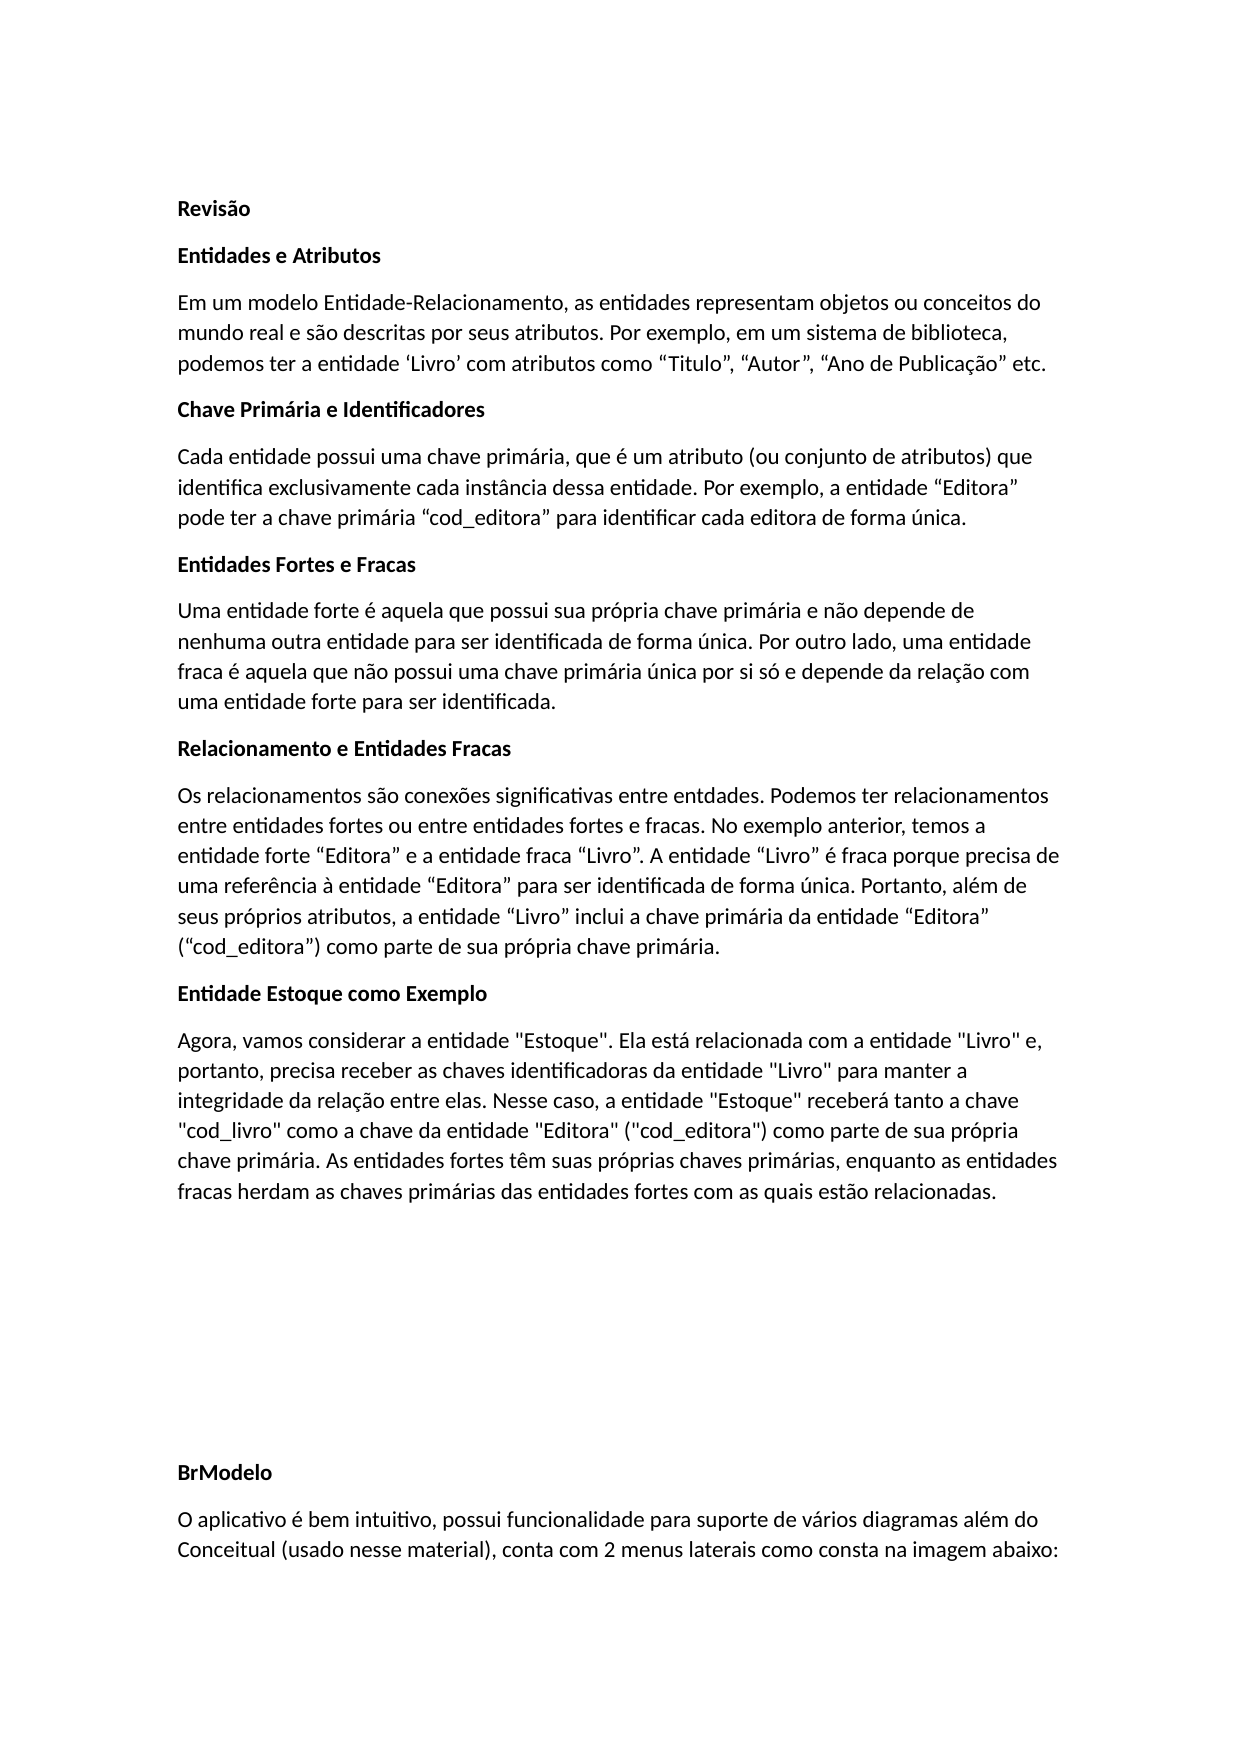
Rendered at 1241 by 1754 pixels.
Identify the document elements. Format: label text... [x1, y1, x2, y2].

text BrModelo [177, 1458, 1063, 1486]
text Uma entidade forte é aquela que possui sua própria chave primária e não depende de nenhuma outra entidade para ser identificada de forma única. Por outro lado, uma entidade fraca é aquela que não possui uma chave primária única por si só e depende da relação com uma entidade forte para ser identificada. [177, 597, 1063, 715]
text O aplicativo é bem intuitivo, possui funcionalidade para suporte de vários diagramas além do Conceitual (usado nesse material), conta com 2 menus laterais como consta na imagem abaixo: [177, 1505, 1063, 1563]
text Revisão [177, 194, 1063, 222]
text Cada entidade possui uma chave primária, que é um atributo (ou conjunto de atributos) que identifica exclusivamente cada instância dessa entidade. Por exemplo, a entidade “Editora” pode ter a chave primária “cod_editora” para identificar cada editora de forma única. [177, 442, 1063, 531]
text Relacionamento e Entidades Fracas [177, 734, 1063, 762]
text Agora, vamos considerar a entidade "Estoque". Ela está relacionada com a entidade "Livro" e, portanto, precisa receber as chaves identificadoras da entidade "Livro" para manter a integridade da relação entre elas. Nesse caso, a entidade "Estoque" receberá tanto a chave "cod_livro" como a chave da entidade "Editora" ("cod_editora") como parte de sua própria chave primária. As entidades fortes têm suas próprias chaves primárias, enquanto as entidades fracas herdam as chaves primárias das entidades fortes com as quais estão relacionadas. [177, 1026, 1063, 1205]
text Os relacionamentos são conexões significativas entre entdades. Podemos ter relacionamentos entre entidades fortes ou entre entidades fortes e fracas. No exemplo anterior, temos a entidade forte “Editora” e a entidade fraca “Livro”. A entidade “Livro” é fraca porque precisa de uma referência à entidade “Editora” para ser identificada de forma única. Portanto, além de seus próprios atributos, a entidade “Livro” inclui a chave primária da entidade “Editora” (“cod_editora”) como parte de sua própria chave primária. [177, 781, 1063, 960]
text Entidades Fortes e Fracas [177, 550, 1063, 578]
text Entidade Estoque como Exemplo [177, 979, 1063, 1007]
text Entidades e Atributos [177, 241, 1063, 269]
text Em um modelo Entidade-Relacionamento, as entidades representam objetos ou conceitos do mundo real e são descritas por seus atributos. Por exemplo, em um sistema de biblioteca, podemos ter a entidade ‘Livro’ com atributos como “Titulo”, “Autor”, “Ano de Publicação” etc. [177, 288, 1063, 377]
text Chave Primária e Identificadores [177, 396, 1063, 423]
